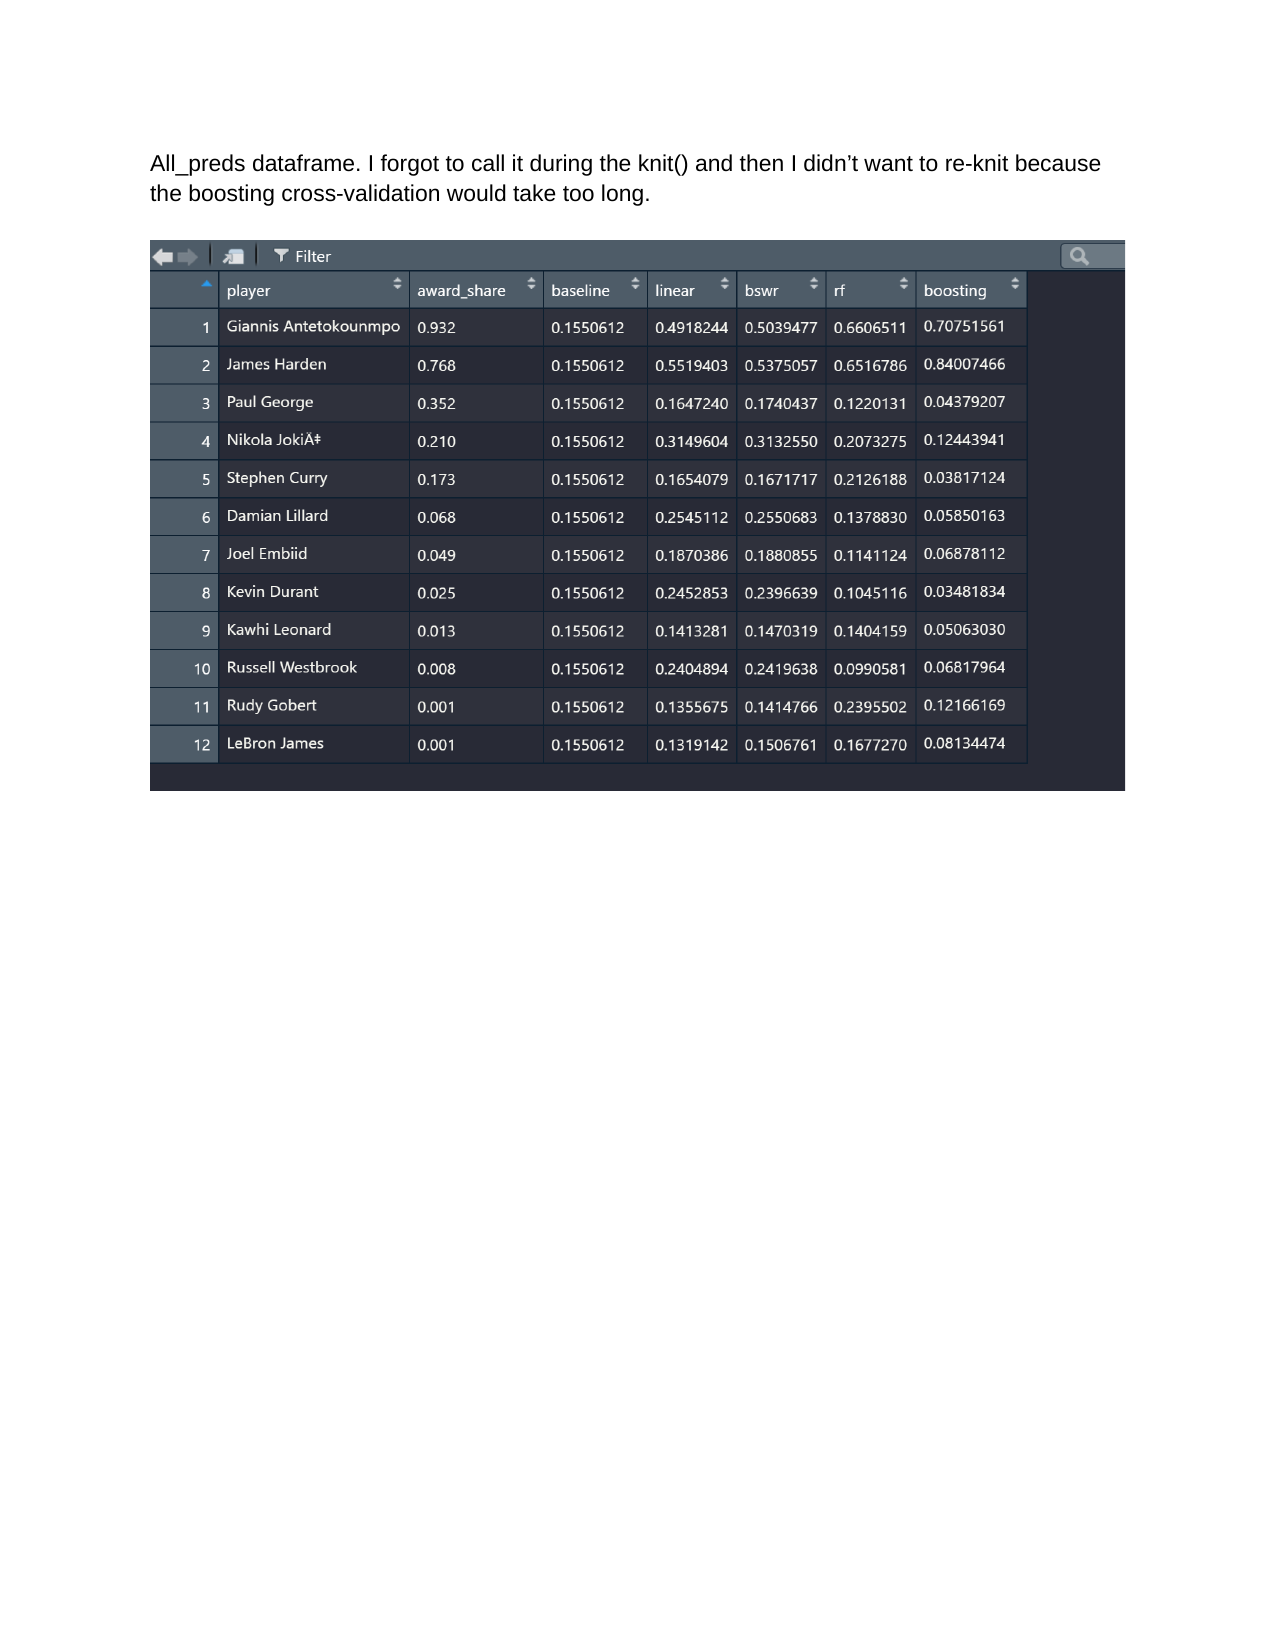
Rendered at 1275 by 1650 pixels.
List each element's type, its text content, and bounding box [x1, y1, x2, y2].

text All_preds dataframe. I forgot to call it during the knit() and then I didn’t want to re-knit because the boosting cross-validation would take too long. [150, 150, 1125, 207]
picture [150, 240, 1125, 791]
